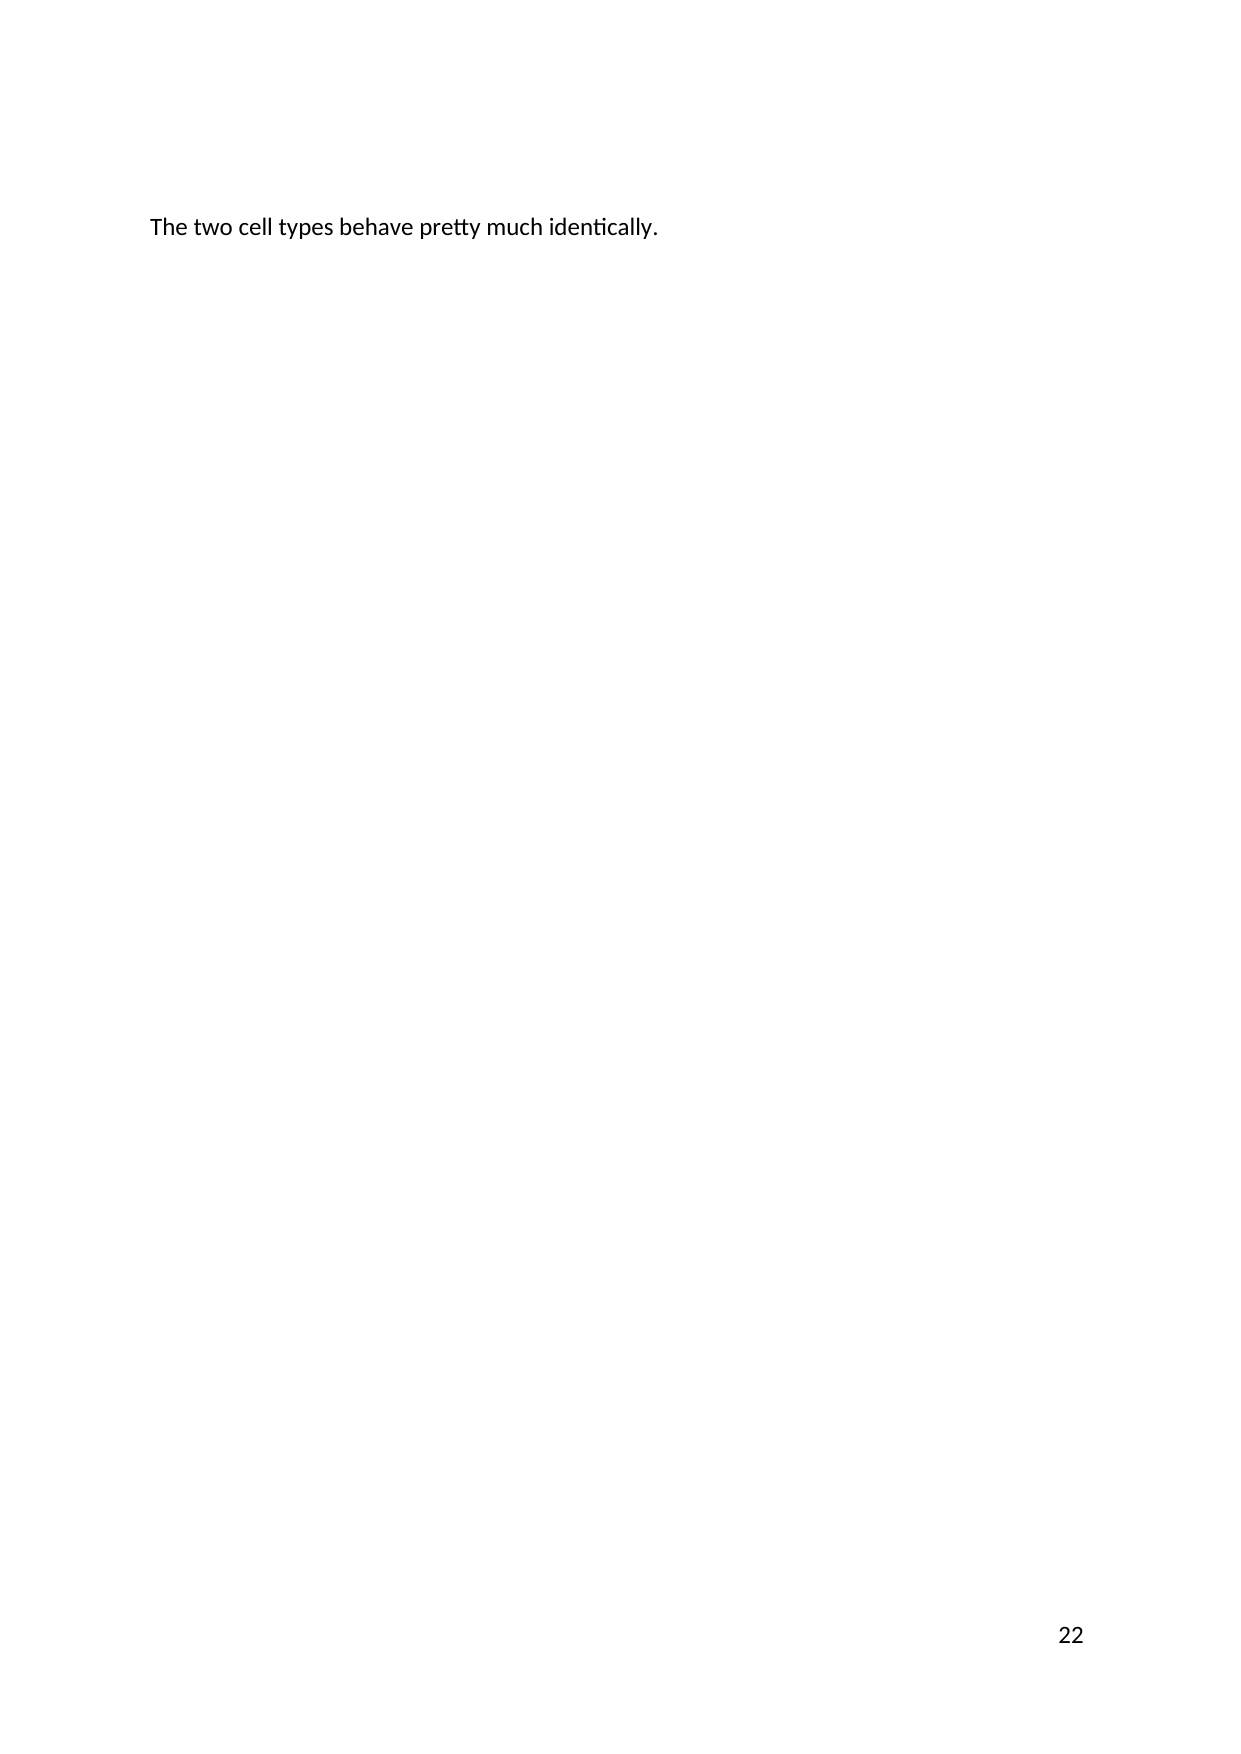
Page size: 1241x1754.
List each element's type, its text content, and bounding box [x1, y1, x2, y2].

text The two cell types behave pretty much identically. [150, 211, 1090, 242]
